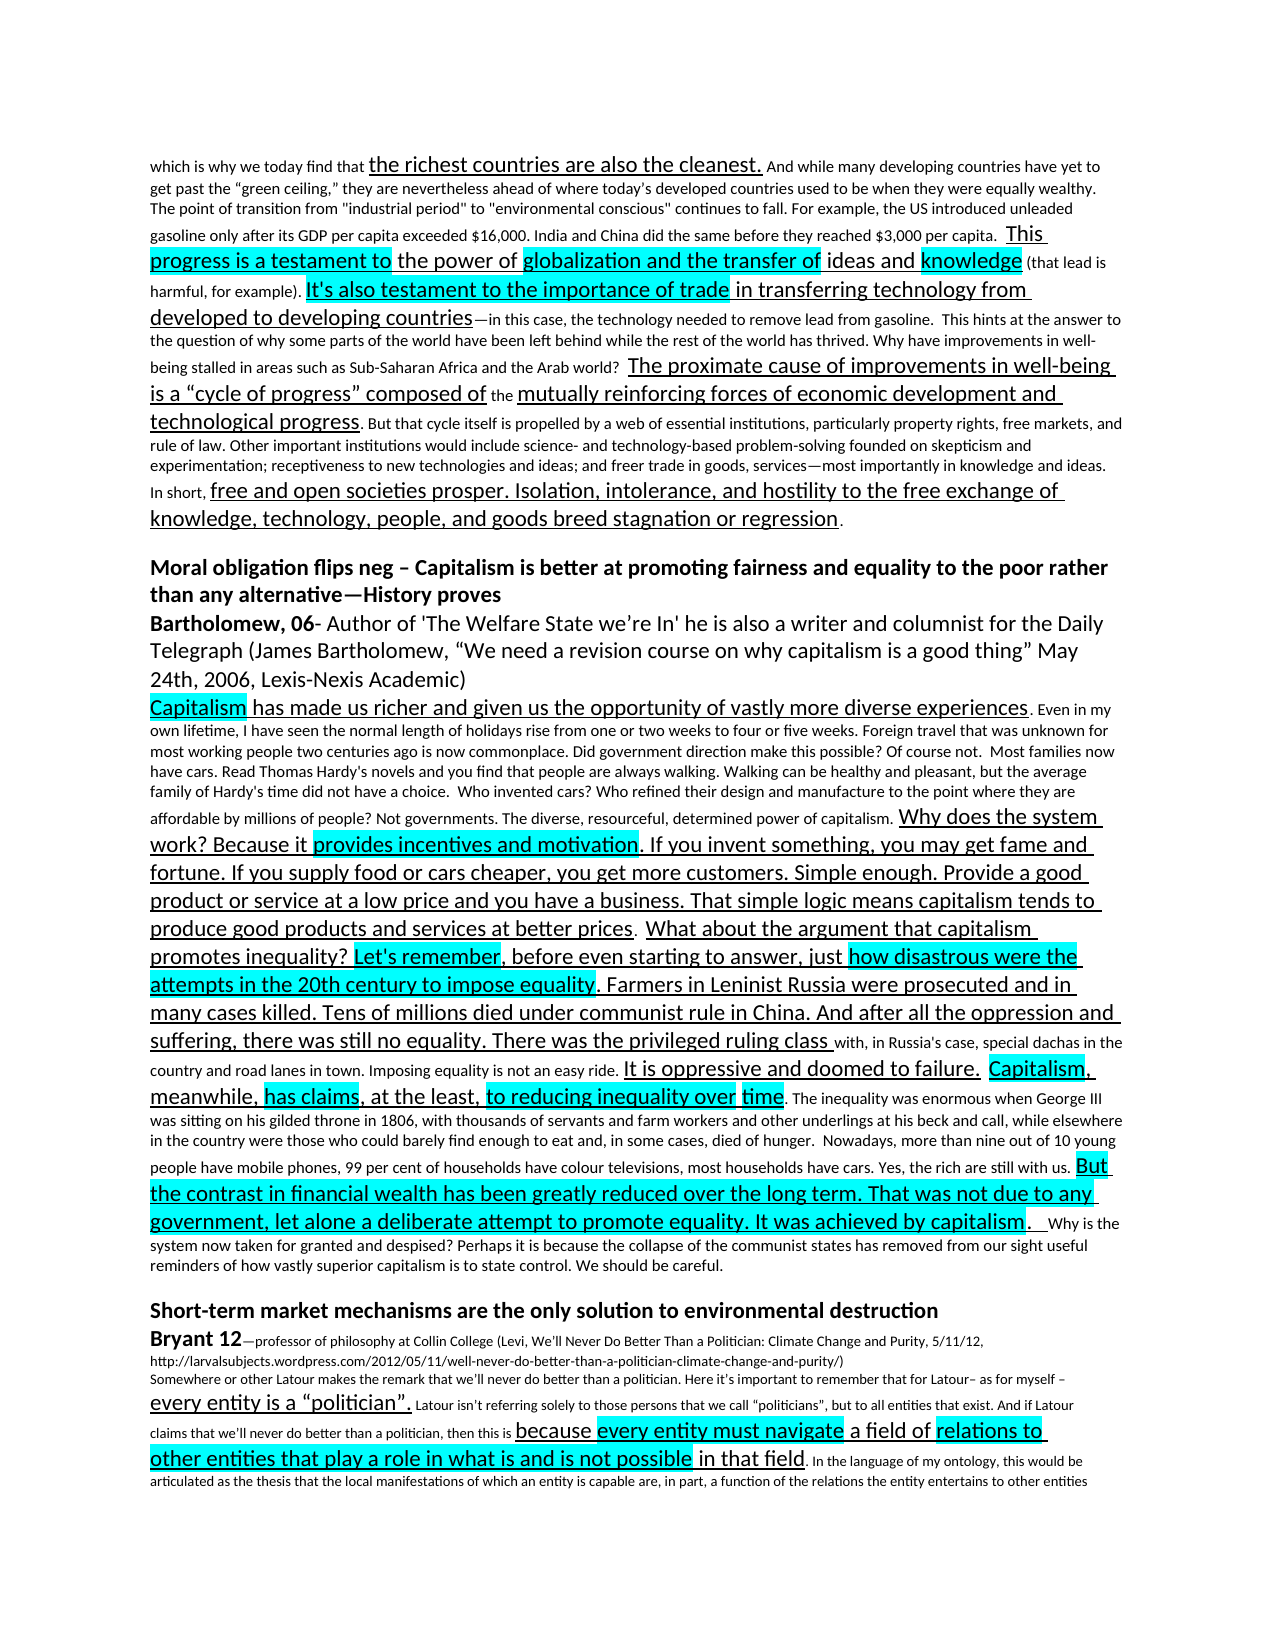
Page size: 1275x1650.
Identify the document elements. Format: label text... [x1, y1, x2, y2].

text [150, 150, 1125, 532]
text Capitalism has made us richer and given us the opportunity of vastly more diverse experiences. Even in my own lifetime, I have seen the normal length of holidays rise from one or two weeks to four or five weeks. Foreign travel that was unknown for most working people two centuries ago is now commonplace. Did government direction make this possible? Of course not. Most families now have cars. Read Thomas Hardy's novels and you find that people are always walking. Walking can be healthy and pleasant, but the average family of Hardy's time did not have a choice. Who invented cars? Who refined their design and manufacture to the point where they are affordable by millions of people? Not governments. The diverse, resourceful, determined power of capitalism. Why does the system work? Because it provides incentives and motivation. If you invent something, you may get fame and fortune. If you supply food or cars cheaper, you get more customers. Simple enough. Provide a good product or service at a low price and you have a business. That simple logic means capitalism tends to produce good products and services at better prices. What about the argument that capitalism promotes inequality? Let's remember, before even starting to answer, just how disastrous were the attempts in the 20th century to impose equality. Farmers in Leninist Russia were prosecuted and in many cases killed. Tens of millions died under communist rule in China. And after all the oppression and suffering, there was still no equality. There was the privileged ruling class with, in Russia's case, special dachas in the country and road lanes in town. Imposing equality is not an easy ride. It is oppressive and doomed to failure. Capitalism, meanwhile, has claims, at the least, to reducing inequality over time. The inequality was enormous when George III was sitting on his gilded throne in 1806, with thousands of servants and farm workers and other underlings at his beck and call, while elsewhere in the country were those who could barely find enough to eat and, in some cases, died of hunger. Nowadays, more than nine out of 10 young people have mobile phones, 99 per cent of households have colour televisions, most households have cars. Yes, the rich are still with us. But the contrast in financial wealth has been greatly reduced over the long term. That was not due to any government, let alone a deliberate attempt to promote equality. It was achieved by capitalism. Why is the system now taken for granted and despised? Perhaps it is because the collapse of the communist states has removed from our sight useful reminders of how vastly superior capitalism is to state control. We should be careful. [150, 693, 1125, 1276]
subtitle Short-term market mechanisms are the only solution to environmental destruction [150, 1296, 1125, 1324]
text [150, 1370, 1095, 1490]
text Bryant 12—professor of philosophy at Collin College (Levi, We’ll Never Do Better Than a Politician: Climate Change and Purity, 5/11/12, http://larvalsubjects.wordpress.com/2012/05/11/well-never-do-better-than-a-politician-climate-change-and-purity/) [150, 1324, 1125, 1370]
subtitle Moral obligation flips neg – Capitalism is better at promoting fairness and equality to the poor rather than any alternative—History proves [150, 553, 1125, 609]
text Bartholomew, 06- Author of 'The Welfare State we’re In' he is also a writer and columnist for the Daily Telegraph (James Bartholomew, “We need a revision course on why capitalism is a good thing” May 24th, 2006, Lexis-Nexis Academic) [150, 609, 1125, 693]
